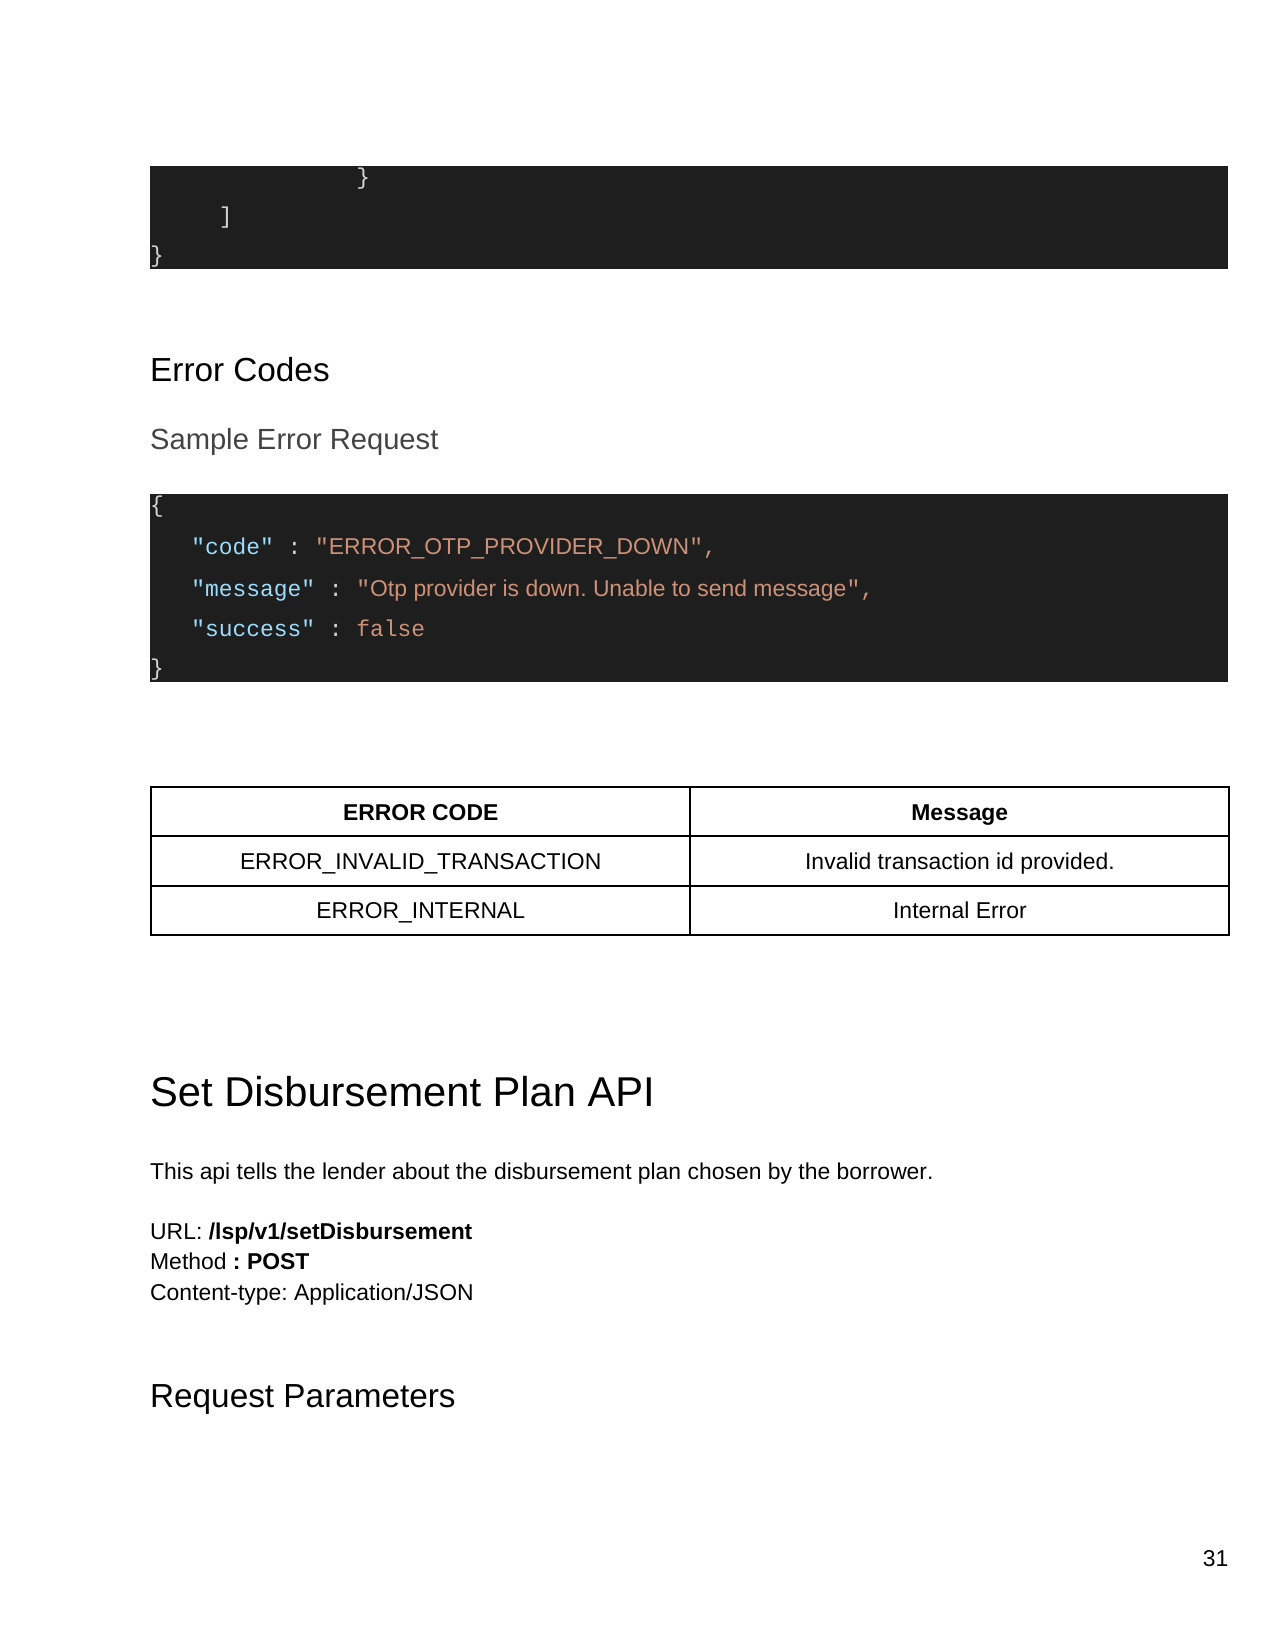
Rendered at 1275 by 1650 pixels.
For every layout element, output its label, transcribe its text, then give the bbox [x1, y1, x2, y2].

text Method : POST [150, 1248, 1228, 1275]
table_header ERROR CODE [152, 788, 689, 835]
text "message" : "Otp provider is down. Unable to send message", [150, 575, 1228, 603]
table_header Message [691, 788, 1228, 835]
text "success" : false [150, 618, 1228, 643]
table_cell Internal Error [691, 887, 1228, 934]
text This api tells the lender about the disbursement plan chosen by the borrower. [150, 1158, 1228, 1184]
subtitle Set Disbursement Plan API [150, 1067, 1228, 1115]
text Content-type: Application/JSON [150, 1278, 1228, 1305]
text ] [150, 204, 1228, 230]
text "code" : "ERROR_OTP_PROVIDER_DOWN", [150, 533, 1228, 561]
text { [150, 494, 1228, 520]
text } [150, 656, 1228, 682]
text URL: /lsp/v1/setDisbursement [150, 1218, 1228, 1244]
subtitle Sample Error Request [150, 422, 1228, 455]
table_cell ERROR_INTERNAL [152, 887, 689, 934]
text } [150, 243, 1228, 269]
text } [150, 166, 1228, 192]
subtitle Error Codes [150, 350, 1228, 388]
table_cell Invalid transaction id provided. [691, 837, 1228, 884]
table_cell ERROR_INVALID_TRANSACTION [152, 837, 689, 884]
subtitle Request Parameters [150, 1376, 1228, 1415]
